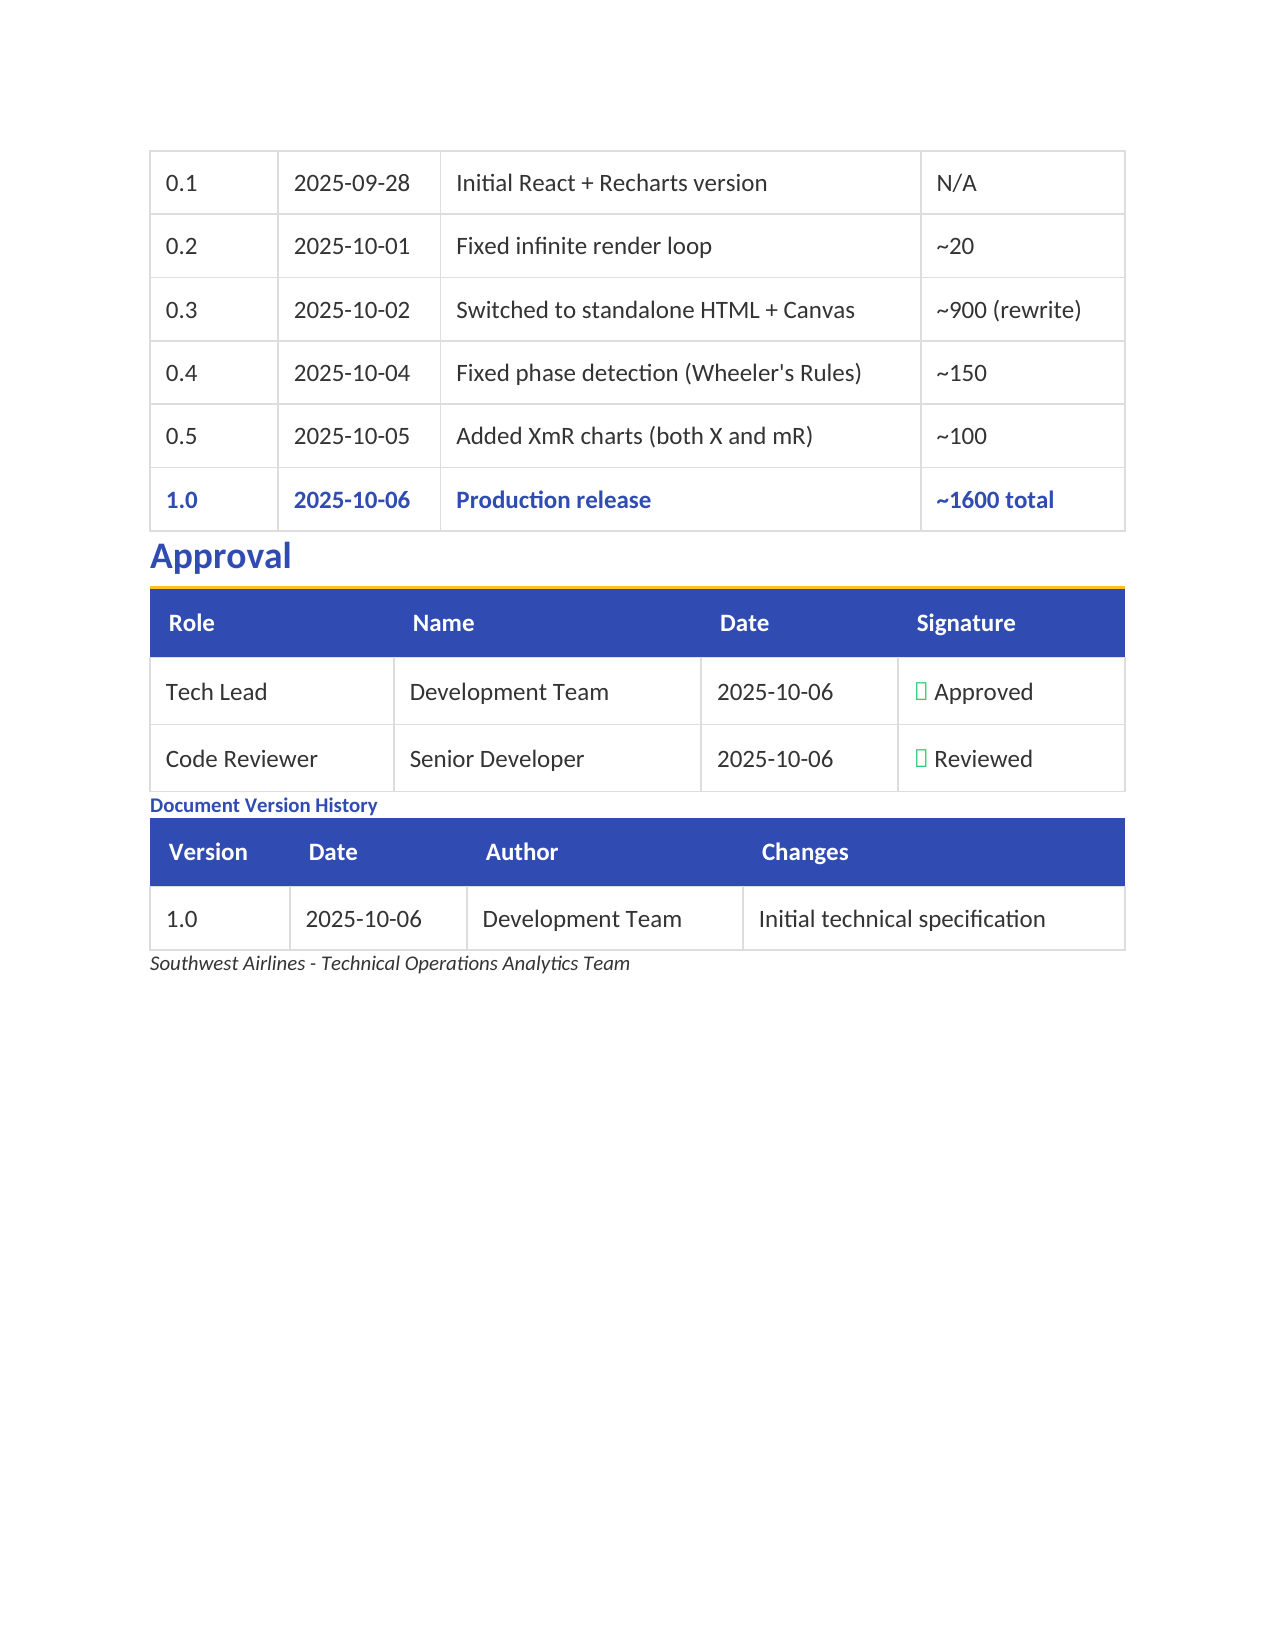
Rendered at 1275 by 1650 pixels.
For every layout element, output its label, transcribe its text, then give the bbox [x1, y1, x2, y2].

table_cell Switched to standalone HTML + Canvas [441, 278, 920, 340]
table_cell Production release [441, 468, 920, 530]
table_cell Added XmR charts (both X and mR) [441, 405, 920, 467]
table_cell Fixed infinite render loop [441, 215, 920, 277]
table_cell 2025-10-06 [279, 468, 440, 530]
table_header Author [467, 818, 743, 886]
table_cell 2025-10-06 [702, 658, 897, 724]
table_cell ~150 [922, 342, 1124, 403]
table_cell ~20 [922, 215, 1124, 277]
table_cell 2025-10-05 [279, 405, 440, 467]
table_header Date [701, 589, 898, 657]
table_cell 0.4 [151, 342, 277, 403]
text Document Version History [150, 792, 1125, 818]
table_cell Fixed phase detection (Wheeler's Rules) [441, 342, 920, 403]
table_header Role [150, 589, 394, 657]
table_cell 1.0 [151, 468, 277, 530]
table_cell Development Team [395, 658, 700, 724]
table_cell 1.0 [151, 887, 289, 949]
table_cell ~1600 total [922, 468, 1124, 530]
table_header Signature [898, 589, 1125, 657]
table_cell Initial React + Recharts version [441, 152, 920, 213]
table_cell 0.3 [151, 278, 277, 340]
table_cell 0.2 [151, 215, 277, 277]
table_cell ~100 [922, 405, 1124, 467]
subtitle Approval [150, 532, 1125, 586]
table_header Version [150, 818, 290, 886]
table_cell ✅ Approved [899, 658, 1124, 724]
table_header Name [394, 589, 701, 657]
table_cell 0.5 [151, 405, 277, 467]
table_cell Senior Developer [395, 725, 700, 791]
table_header Date [290, 818, 467, 886]
table_cell 2025-10-01 [279, 215, 440, 277]
table_cell 2025-09-28 [279, 152, 440, 213]
table_cell Code Reviewer [151, 725, 393, 791]
table_cell 2025-10-02 [279, 278, 440, 340]
table_cell ✅ Reviewed [899, 725, 1124, 791]
table_cell 2025-10-06 [702, 725, 897, 791]
table_cell Tech Lead [151, 658, 393, 724]
table_cell 2025-10-06 [291, 887, 466, 949]
table_cell Initial technical specification [744, 887, 1124, 949]
text Southwest Airlines - Technical Operations Analytics Team [150, 951, 1125, 976]
table_cell Development Team [468, 887, 742, 949]
table_cell 2025-10-04 [279, 342, 440, 403]
table_cell N/A [922, 152, 1124, 213]
table_header Changes [743, 818, 1125, 886]
table_cell 0.1 [151, 152, 277, 213]
table_cell ~900 (rewrite) [922, 278, 1124, 340]
